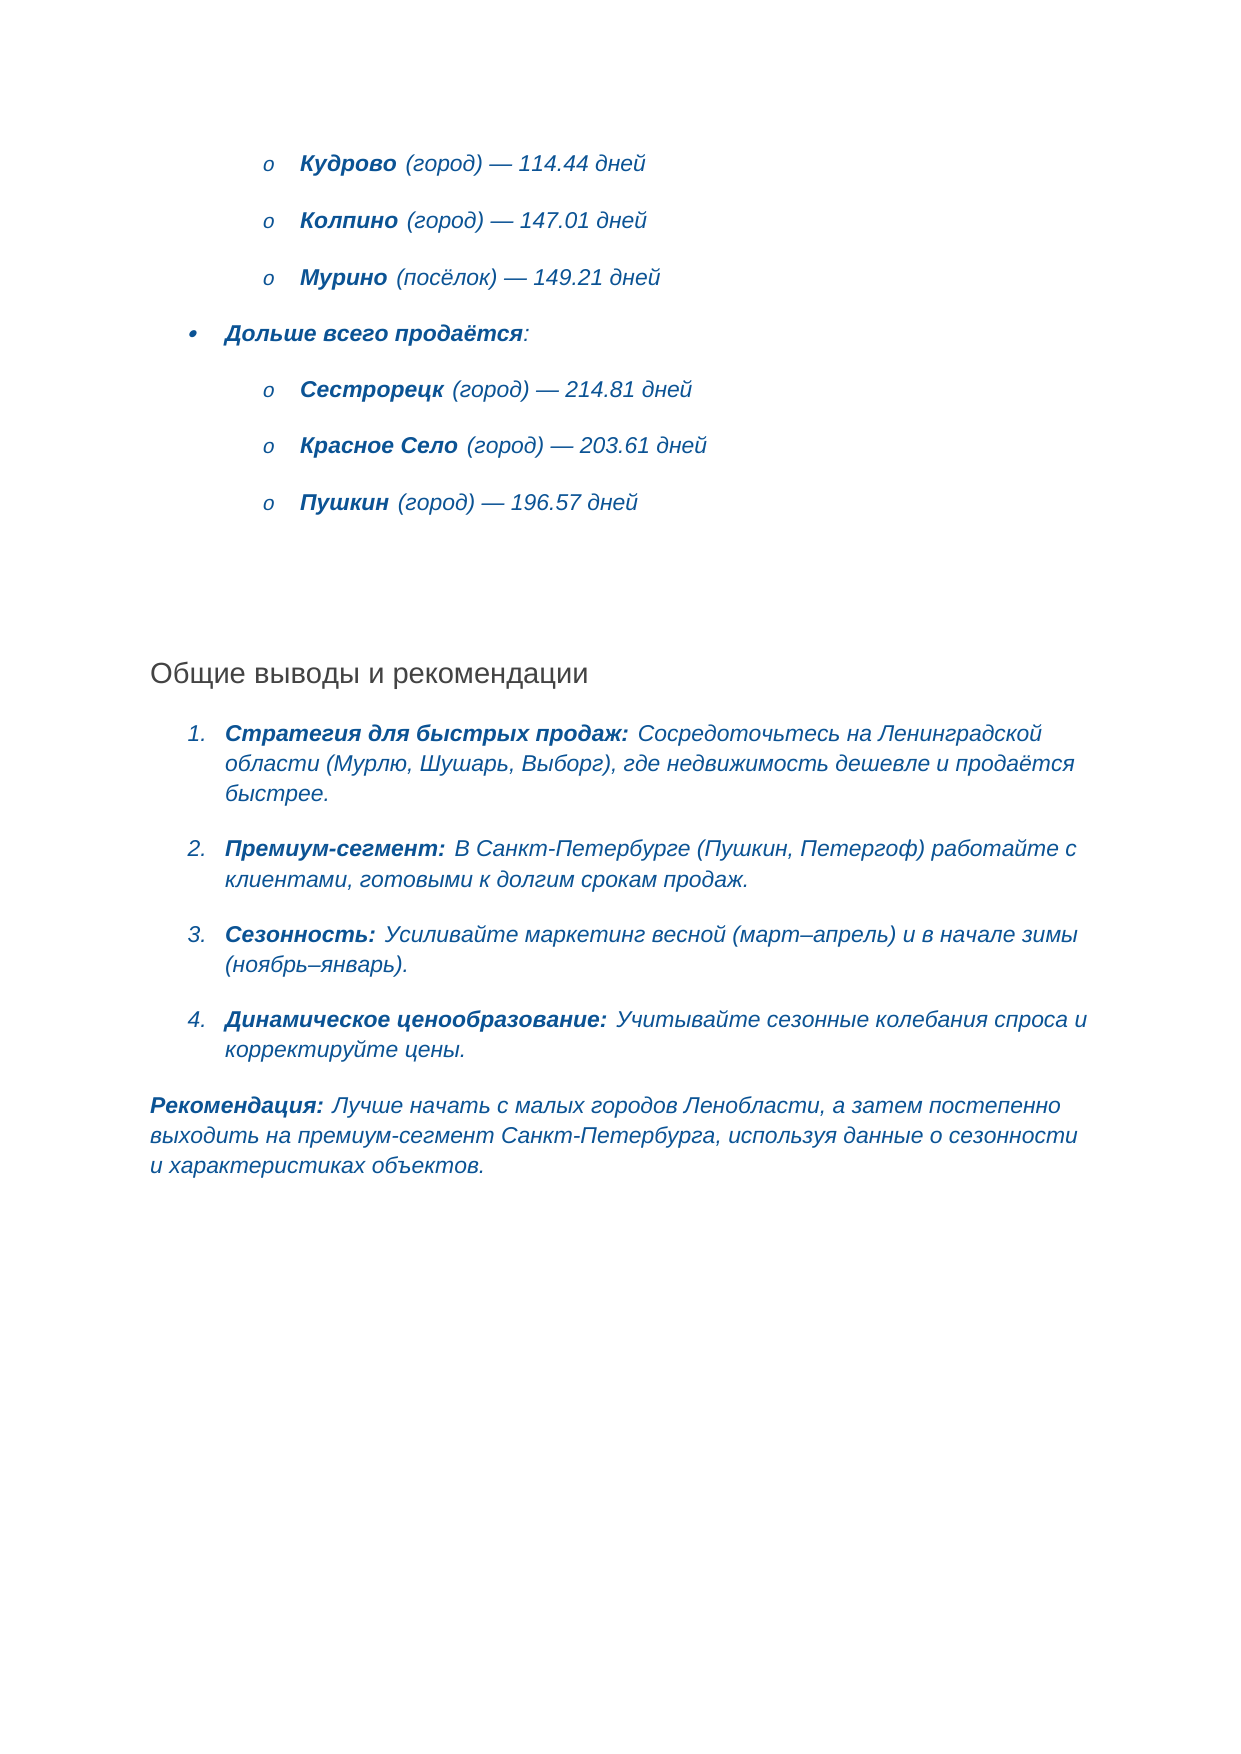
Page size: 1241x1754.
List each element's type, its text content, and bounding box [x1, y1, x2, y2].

list Сестрорецк (город) — 214.81 дней [262, 376, 1090, 403]
text Рекомендация: Лучше начать с малых городов Ленобласти, а затем постепенно выходить на премиум-сегмент Санкт-Петербурга, используя данные о сезонности и характеристиках объектов. [150, 1092, 1090, 1178]
list Пушкин (город) — 196.57 дней [262, 489, 1090, 517]
list Колпино (город) — 147.01 дней [262, 207, 1090, 234]
list Динамическое ценообразование: Учитывайте сезонные колебания спроса и корректируйте цены. [187, 1006, 1090, 1063]
subtitle Общие выводы и рекомендации [150, 656, 1090, 690]
list Дольше всего продаётся: [187, 320, 1090, 347]
list Сезонность: Усиливайте маркетинг весной (март–апрель) и в начале зимы (ноябрь–январь). [187, 921, 1090, 977]
list Красное Село (город) — 203.61 дней [262, 432, 1090, 460]
list Мурино (посёлок) — 149.21 дней [262, 263, 1090, 291]
list Кудрово (город) — 114.44 дней [262, 150, 1090, 178]
list Стратегия для быстрых продаж: Сосредоточьтесь на Ленинградской области (Мурлю, Шушарь, Выборг), где недвижимость дешевле и продаётся быстрее. [187, 720, 1090, 807]
list Премиум-сегмент: В Санкт-Петербурге (Пушкин, Петергоф) работайте с клиентами, готовыми к долгим срокам продаж. [187, 835, 1090, 892]
